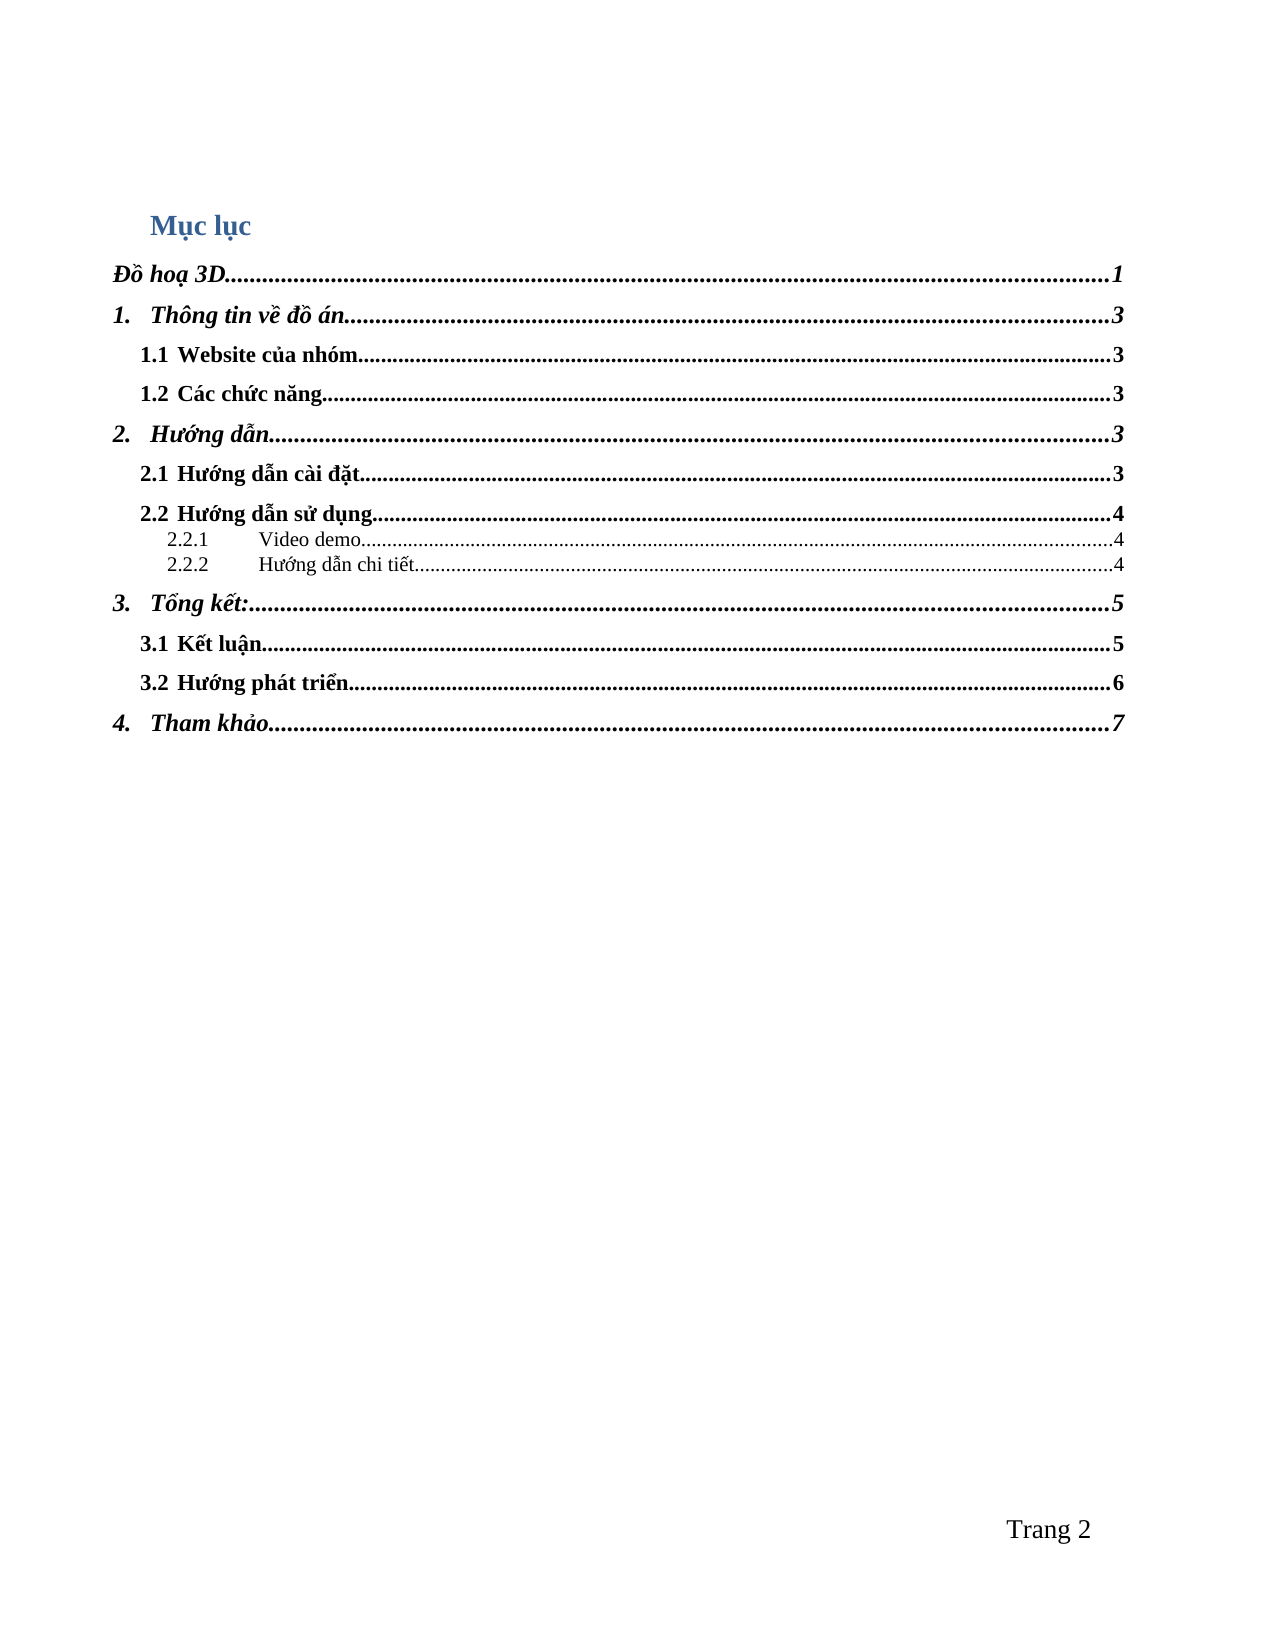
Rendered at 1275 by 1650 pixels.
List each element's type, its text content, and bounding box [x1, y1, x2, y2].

text Mục lục [150, 208, 1148, 242]
